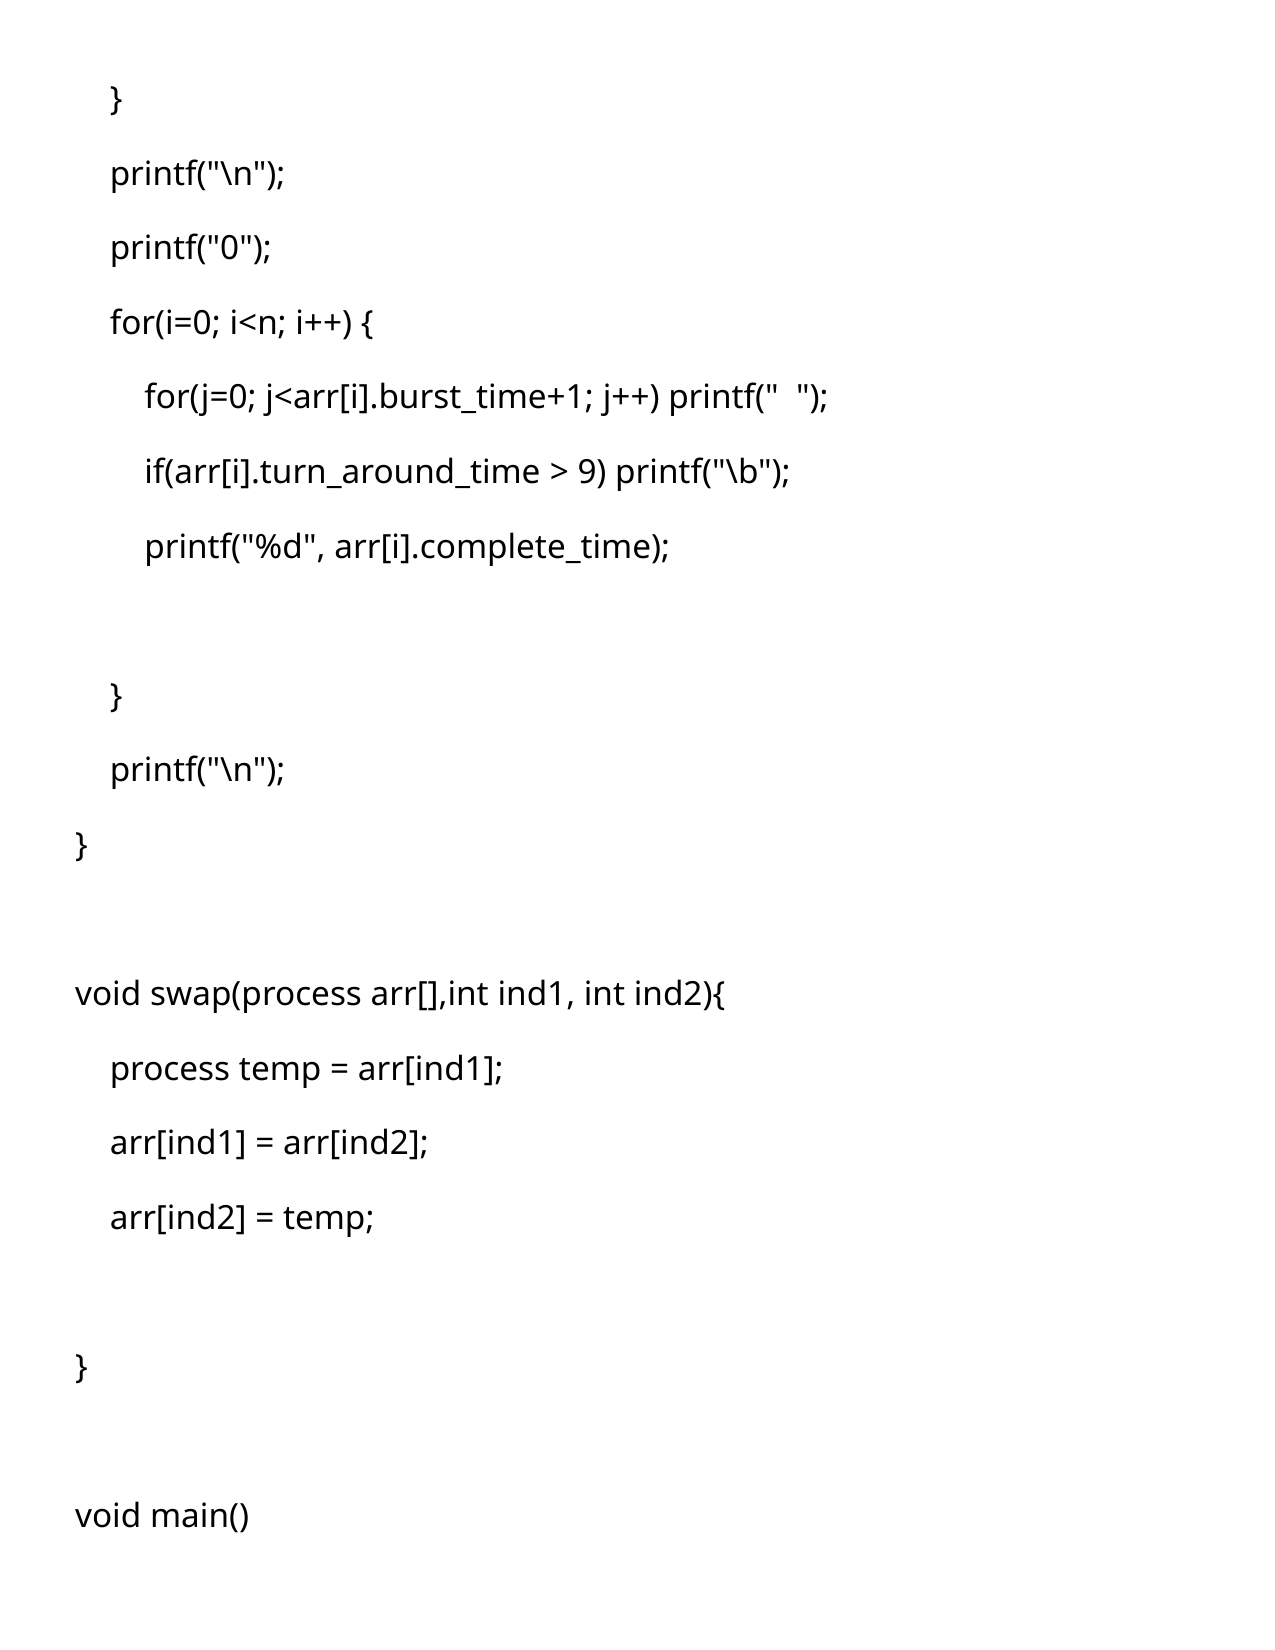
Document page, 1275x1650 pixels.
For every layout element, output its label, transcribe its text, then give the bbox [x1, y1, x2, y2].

text printf("0"); [75, 224, 1200, 269]
text } [75, 672, 1200, 717]
text process temp = arr[ind1]; [75, 1044, 1200, 1090]
text printf("\n"); [75, 746, 1200, 792]
text void main() [75, 1492, 1200, 1537]
text } [75, 75, 1200, 120]
text for(j=0; j<arr[i].burst_time+1; j++) printf(" "); [75, 373, 1200, 419]
text printf("\n"); [75, 149, 1200, 195]
text arr[ind2] = temp; [75, 1194, 1200, 1239]
text printf("%d", arr[i].complete_time); [75, 522, 1200, 568]
text arr[ind1] = arr[ind2]; [75, 1119, 1200, 1164]
text void swap(process arr[],int ind1, int ind2){ [75, 970, 1200, 1015]
text } [75, 1343, 1200, 1388]
text } [75, 821, 1200, 866]
text for(i=0; i<n; i++) { [75, 299, 1200, 344]
text if(arr[i].turn_around_time > 9) printf("\b"); [75, 448, 1200, 493]
